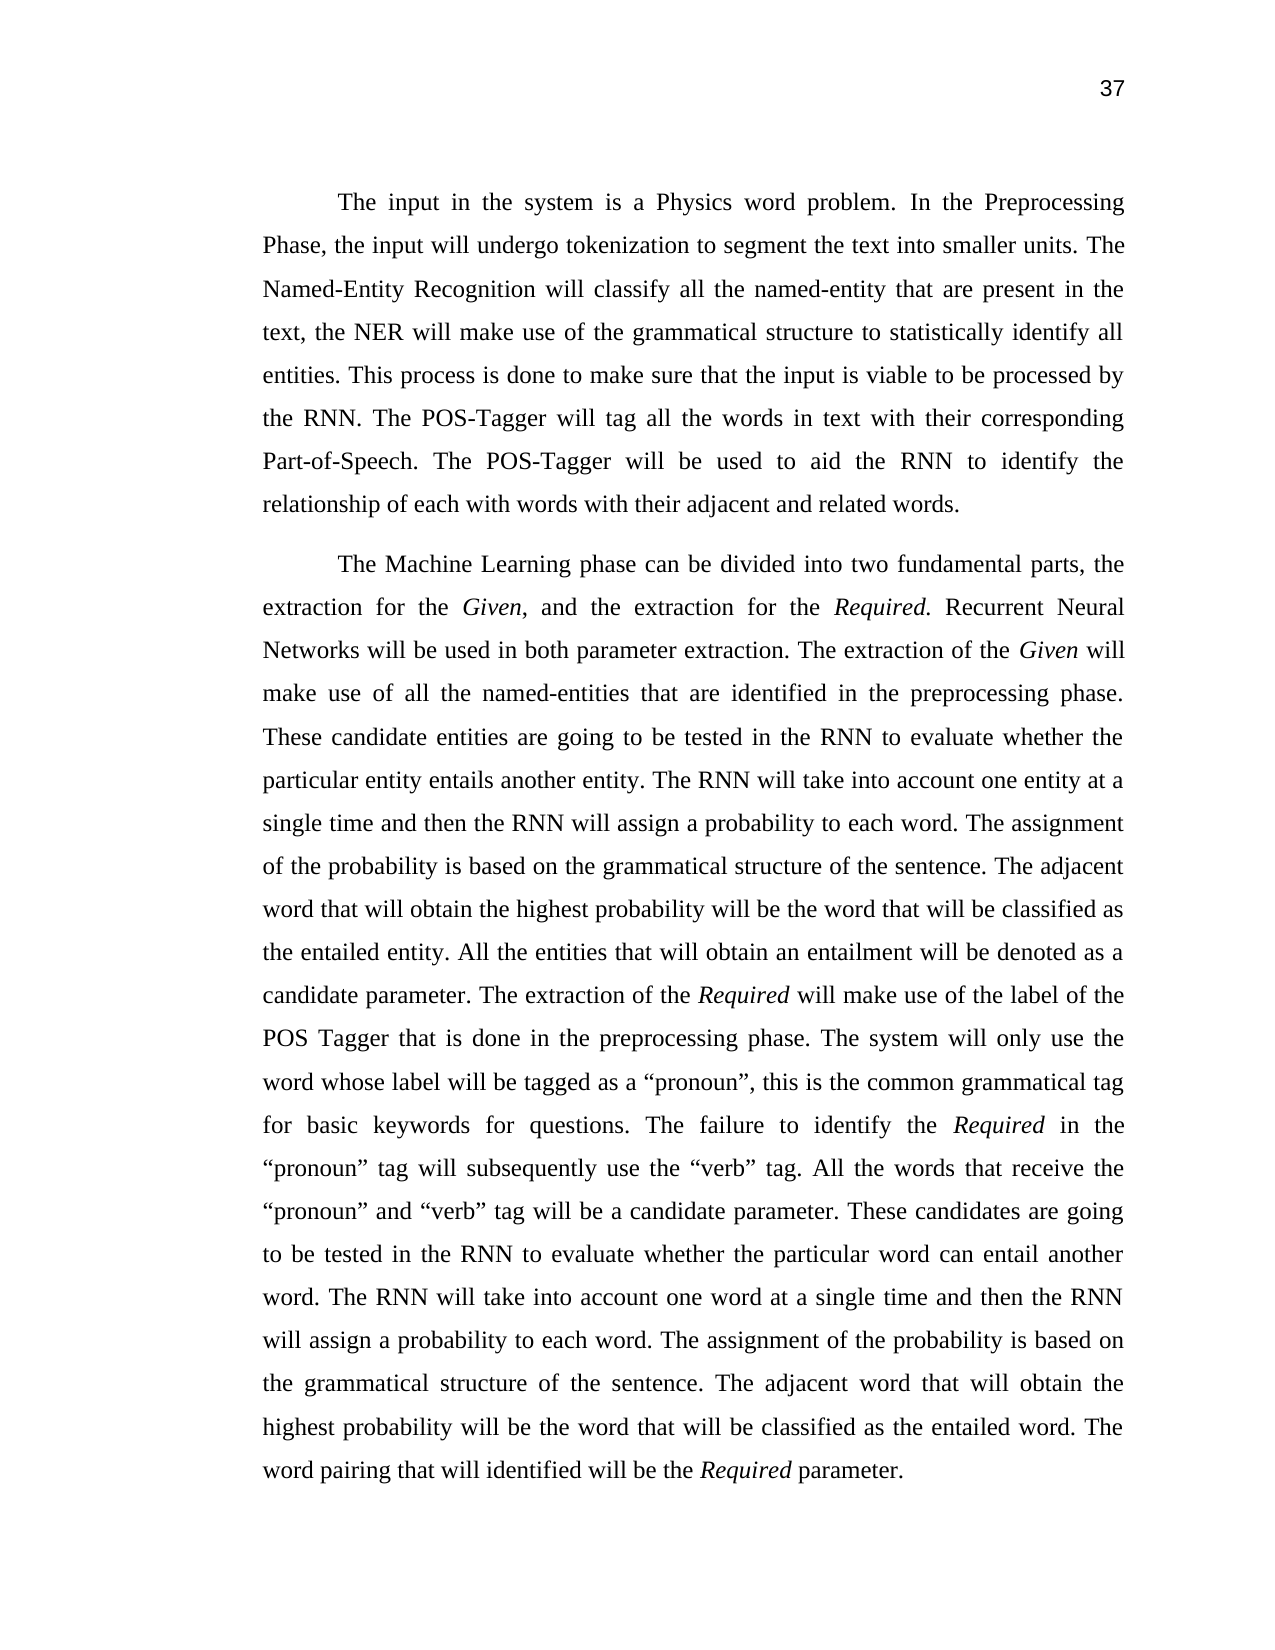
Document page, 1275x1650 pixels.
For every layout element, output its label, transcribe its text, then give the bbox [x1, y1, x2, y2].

text The input in the system is a Physics word problem. In the Preprocessing Phase, the input will undergo tokenization to segment the text into smaller units. The Named-Entity Recognition will classify all the named-entity that are present in the text, the NER will make use of the grammatical structure to statistically identify all entities. This process is done to make sure that the input is viable to be processed by the RNN. The POS-Tagger will tag all the words in text with their corresponding Part-of-Speech. The POS-Tagger will be used to aid the RNN to identify the relationship of each with words with their adjacent and related words. [262, 187, 1125, 518]
text The Machine Learning phase can be divided into two fundamental parts, the extraction for the Given, and the extraction for the Required. Recurrent Neural Networks will be used in both parameter extraction. The extraction of the Given will make use of all the named-entities that are identified in the preprocessing phase. These candidate entities are going to be tested in the RNN to evaluate whether the particular entity entails another entity. The RNN will take into account one entity at a single time and then the RNN will assign a probability to each word. The assignment of the probability is based on the grammatical structure of the sentence. The adjacent word that will obtain the highest probability will be the word that will be classified as the entailed entity. All the entities that will obtain an entailment will be denoted as a candidate parameter. The extraction of the Required will make use of the label of the POS Tagger that is done in the preprocessing phase. The system will only use the word whose label will be tagged as a “pronoun”, this is the common grammatical tag for basic keywords for questions. The failure to identify the Required in the “pronoun” tag will subsequently use the “verb” tag. All the words that receive the “pronoun” and “verb” tag will be a candidate parameter. These candidates are going to be tested in the RNN to evaluate whether the particular word can entail another word. The RNN will take into account one word at a single time and then the RNN will assign a probability to each word. The assignment of the probability is based on the grammatical structure of the sentence. The adjacent word that will obtain the highest probability will be the word that will be classified as the entailed word. The word pairing that will identified will be the Required parameter. [262, 549, 1125, 1483]
